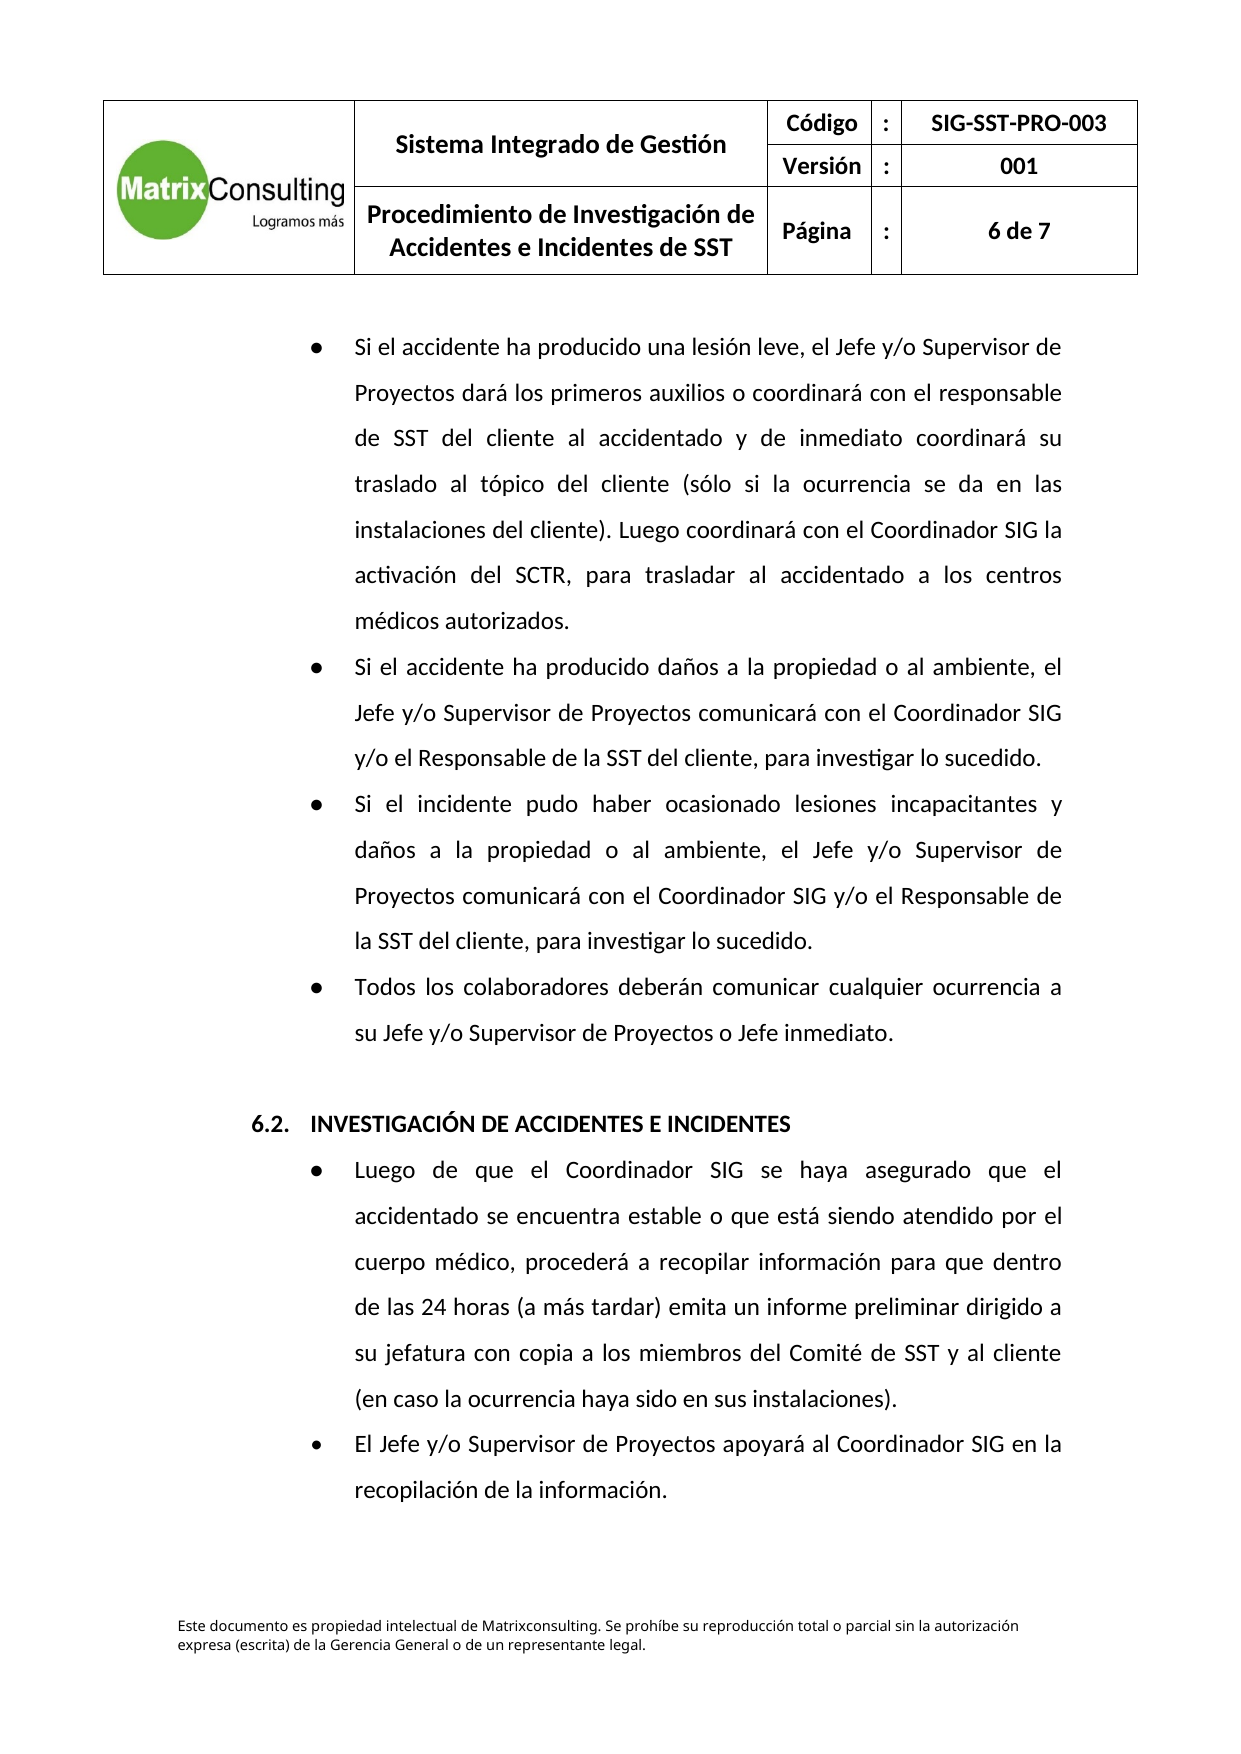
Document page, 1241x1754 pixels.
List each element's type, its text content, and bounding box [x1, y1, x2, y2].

list INVESTIGACIÓN DE ACCIDENTES E INCIDENTES [251, 1108, 1063, 1139]
list Si el accidente ha producido daños a la propiedad o al ambiente, el Jefe y/o Supervisor de Proyectos comunicará con el Coordinador SIG y/o el Responsable de la SST del cliente, para investigar lo sucedido. [310, 651, 1063, 773]
list Todos los colaboradores deberán comunicar cualquier ocurrencia a su Jefe y/o Supervisor de Proyectos o Jefe inmediato. [310, 971, 1063, 1047]
picture [116, 139, 344, 240]
list Si el incidente pudo haber ocasionado lesiones incapacitantes y daños a la propiedad o al ambiente, el Jefe y/o Supervisor de Proyectos comunicará con el Coordinador SIG y/o el Responsable de la SST del cliente, para investigar lo sucedido. [310, 788, 1063, 956]
list Si el accidente ha producido una lesión leve, el Jefe y/o Supervisor de Proyectos dará los primeros auxilios o coordinará con el responsable de SST del cliente al accidentado y de inmediato coordinará su traslado al tópico del cliente (sólo si la ocurrencia se da en las instalaciones del cliente). Luego coordinará con el Coordinador SIG la activación del SCTR, para trasladar al accidentado a los centros médicos autorizados. [310, 331, 1063, 636]
text • Luego de que el Coordinador SIG se haya asegurado que el accidentado se encuentra estable o que está siendo atendido por el cuerpo médico, procederá a recopilar información para que dentro de las 24 horas (a más tardar) emita un informe preliminar dirigido a su jefatura con copia a los miembros del Comité de SST y al cliente (en caso la ocurrencia haya sido en sus instalaciones). [310, 1154, 1063, 1413]
text • El Jefe y/o Supervisor de Proyectos apoyará al Coordinador SIG en la recopilación de la información. [310, 1428, 1063, 1505]
